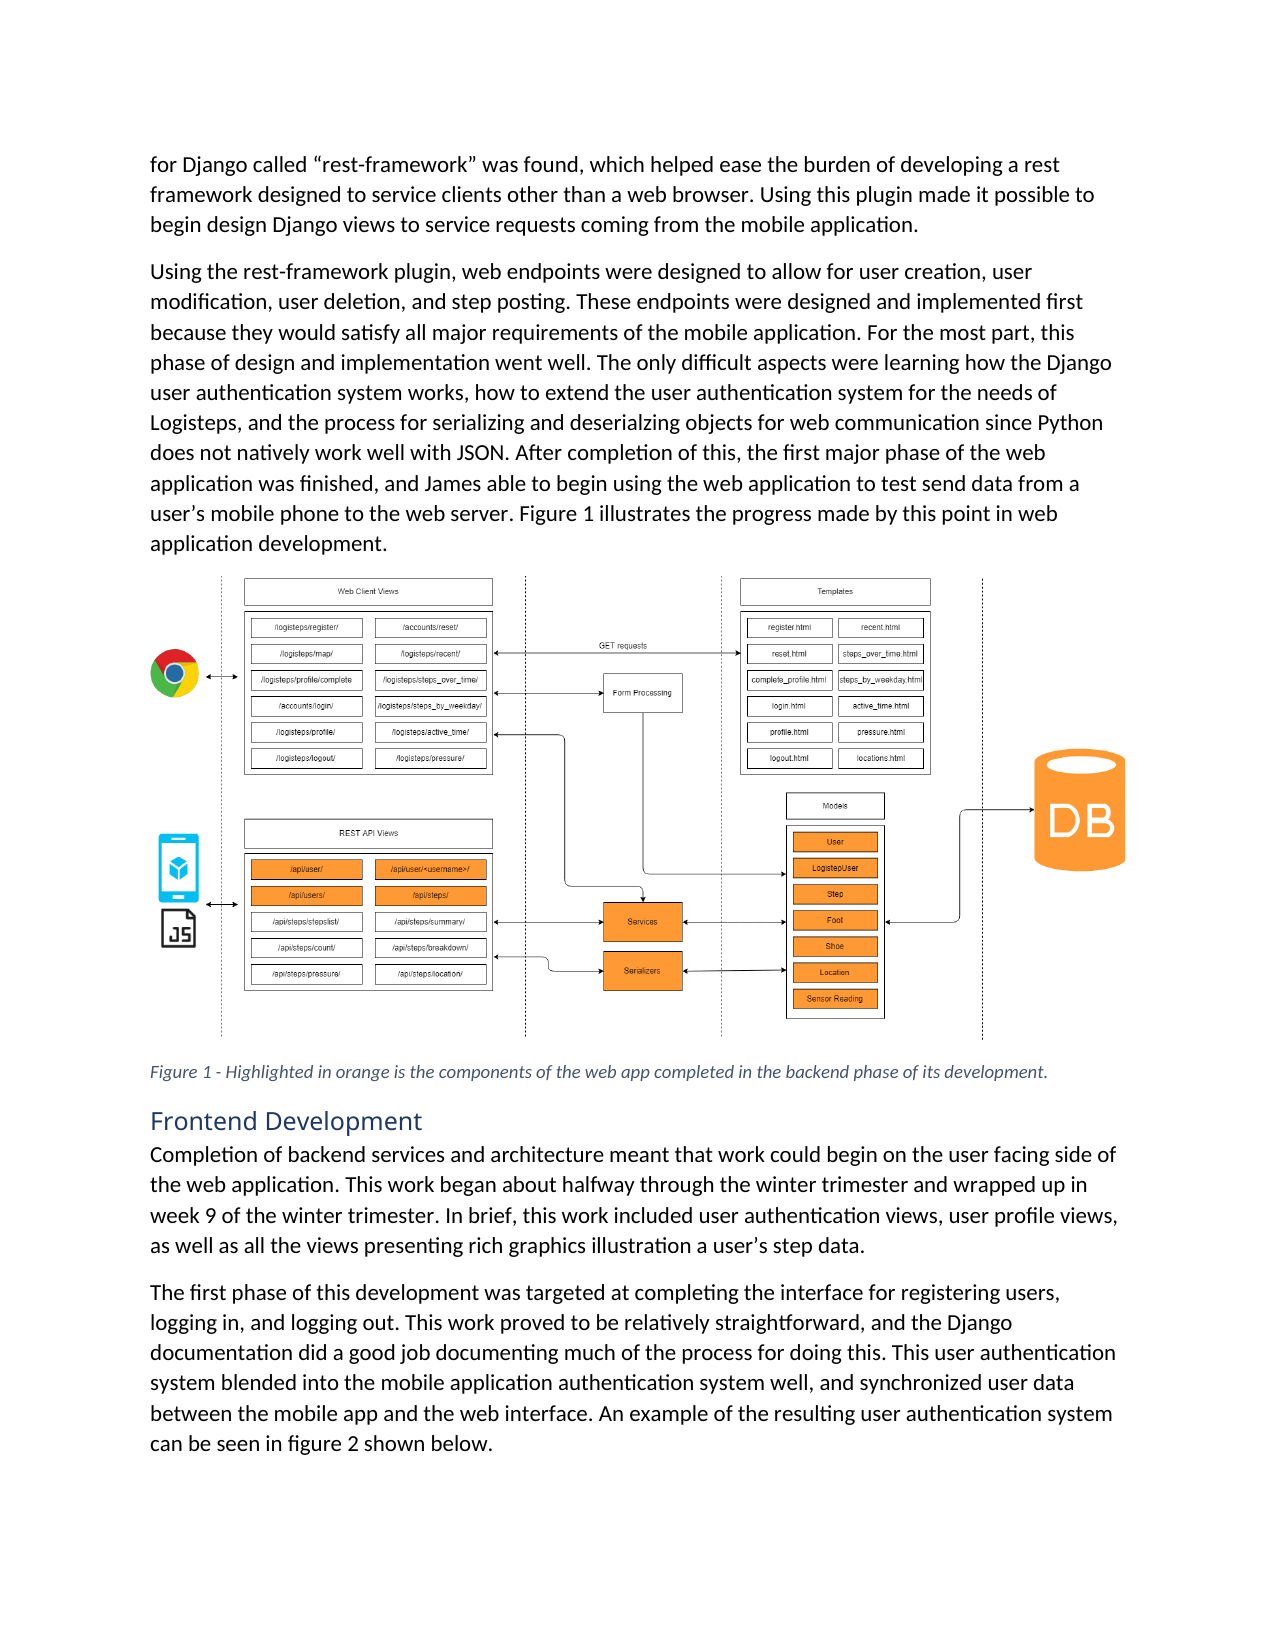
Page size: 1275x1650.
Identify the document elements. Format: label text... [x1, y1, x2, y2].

text Completion of backend services and architecture meant that work could begin on the user facing side of the web application. This work began about halfway through the winter trimester and wrapped up in week 9 of the winter trimester. In brief, this work included user authentication views, user profile views, as well as all the views presenting rich graphics illustration a user’s step data. [150, 1140, 1125, 1259]
text Using the rest-framework plugin, web endpoints were designed to allow for user creation, user modification, user deletion, and step posting. These endpoints were designed and implemented first because they would satisfy all major requirements of the mobile application. For the most part, this phase of design and implementation went well. The only difficult aspects were learning how the Django user authentication system works, how to extend the user authentication system for the needs of Logisteps, and the process for serializing and deserialzing objects for web communication since Python does not natively work well with JSON. After completion of this, the first major phase of the web application was finished, and James able to begin using the web application to test send data from a user’s mobile phone to the web server. Figure 1 illustrates the progress made by this point in web application development. [150, 257, 1125, 557]
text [150, 150, 1125, 238]
subtitle Frontend Development [150, 1104, 1125, 1138]
text The first phase of this development was targeted at completing the interface for registering users, logging in, and logging out. This work proved to be relatively straightforward, and the Django documentation did a good job documenting much of the process for doing this. This user authentication system blended into the mobile application authentication system well, and synchronized user data between the mobile app and the web interface. An example of the resulting user authentication system can be seen in figure 2 shown below. [150, 1278, 1125, 1457]
picture [150, 576, 1125, 1041]
